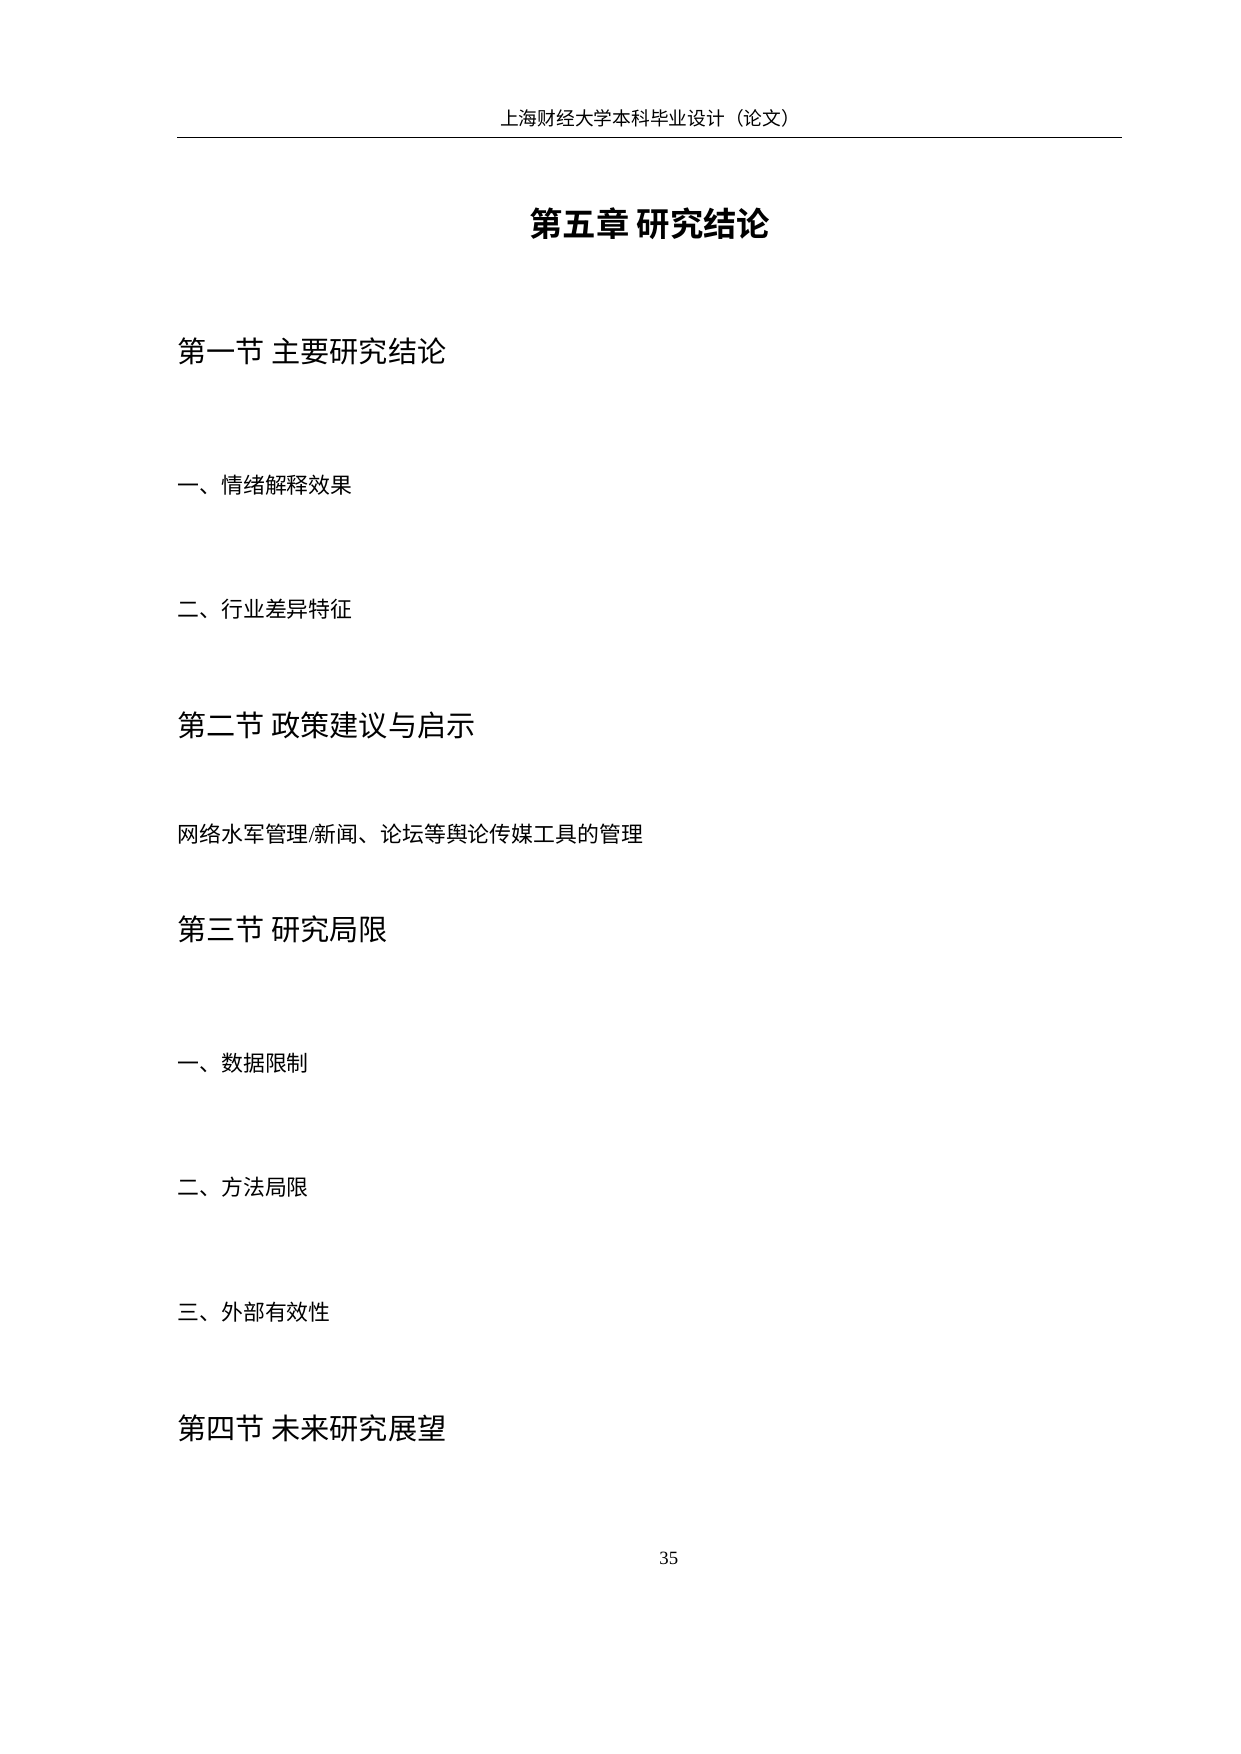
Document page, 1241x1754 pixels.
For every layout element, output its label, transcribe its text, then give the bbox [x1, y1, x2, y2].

text 二、行业差异特征 [177, 592, 1122, 624]
text 网络水军管理/新闻、论坛等舆论传媒工具的管理 [177, 816, 1122, 849]
text 第一节 主要研究结论 [177, 317, 1122, 382]
text 第四节 未来研究展望 [177, 1394, 1122, 1459]
text 一、情绪解释效果 [177, 467, 1122, 500]
text 二、方法局限 [177, 1170, 1122, 1202]
text 第二节 政策建议与启示 [177, 691, 1122, 756]
text 第三节 研究局限 [177, 896, 1122, 961]
text 三、外部有效性 [177, 1294, 1122, 1327]
text 第五章 研究结论 [177, 189, 1122, 254]
text 一、数据限制 [177, 1045, 1122, 1078]
